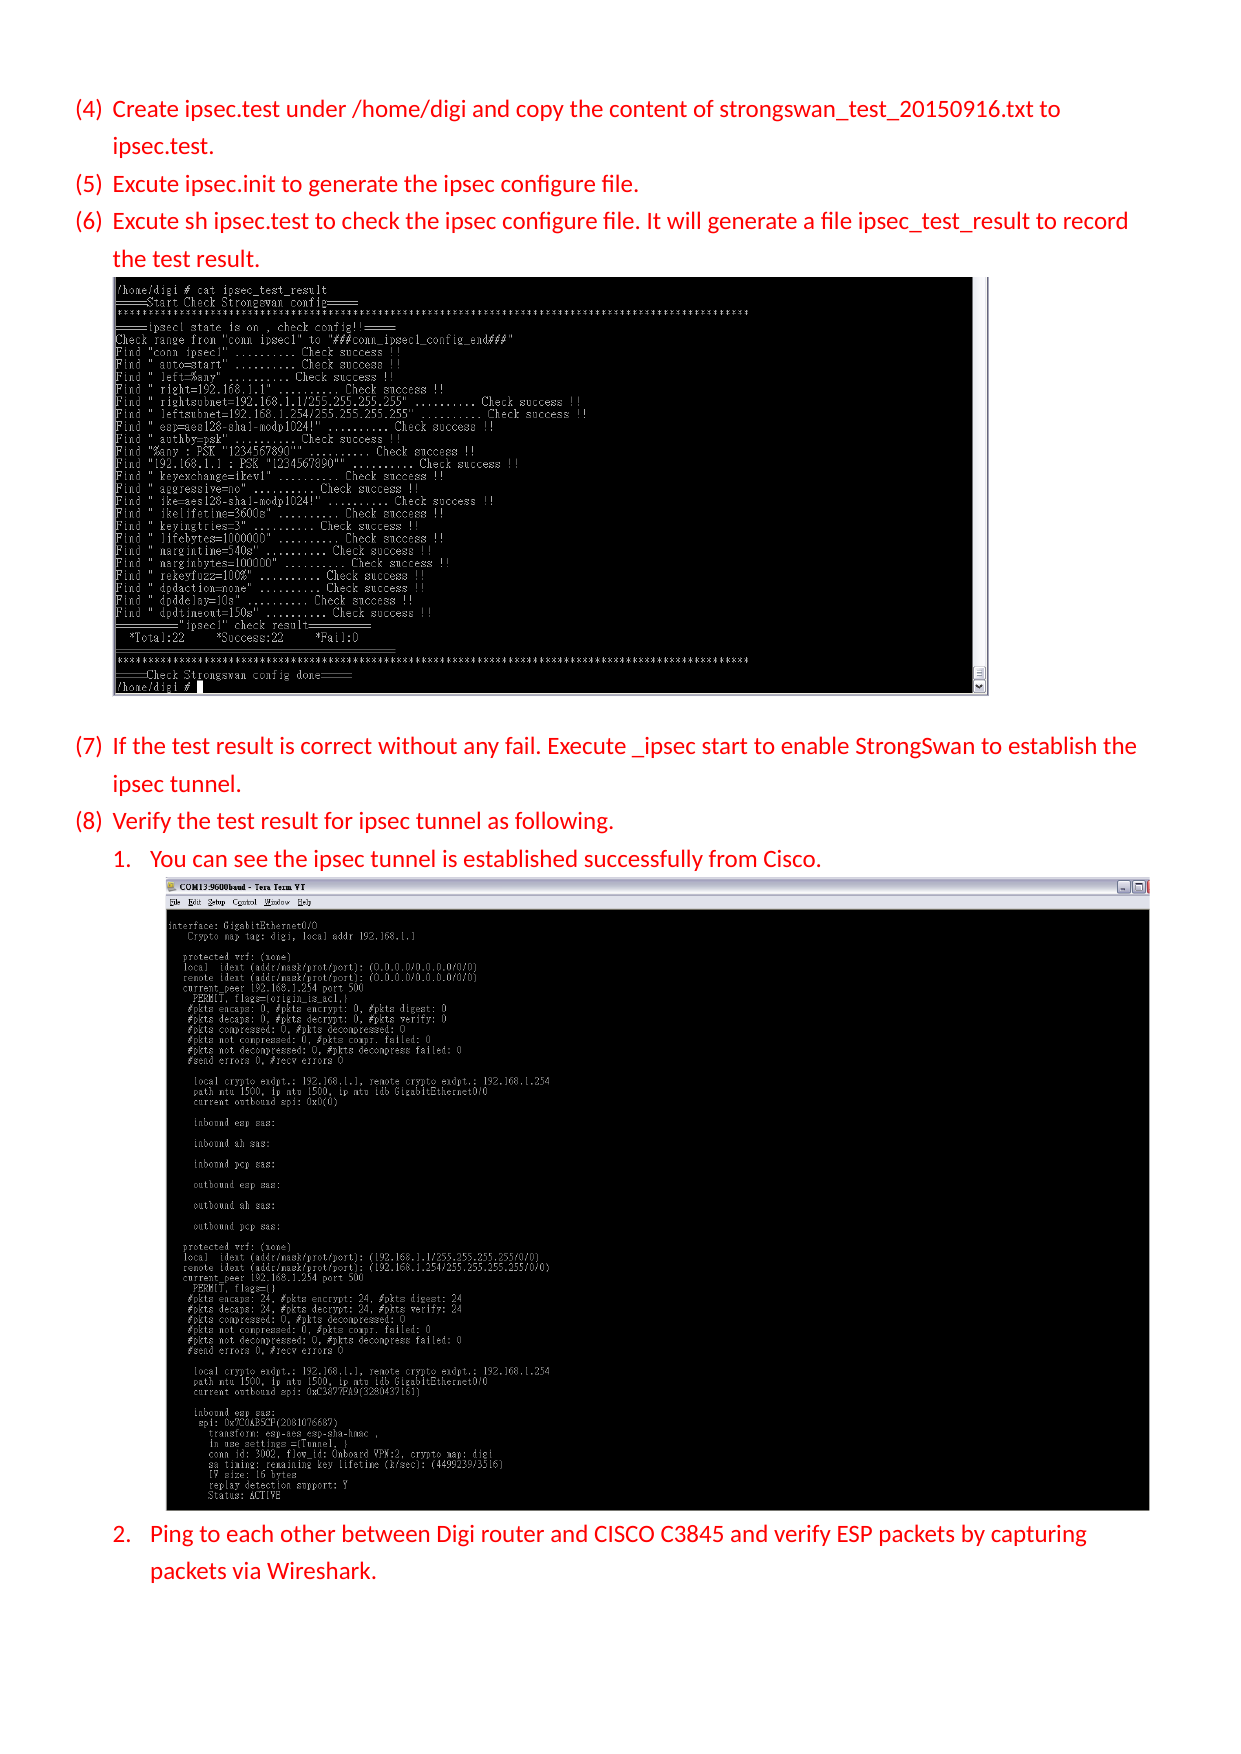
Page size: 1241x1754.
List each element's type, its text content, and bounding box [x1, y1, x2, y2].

picture [112, 277, 989, 697]
list You can see the ipsec tunnel is established successfully from Cisco. [112, 839, 1165, 877]
list Create ipsec.test under /home/digi and copy the content of strongswan_test_20150916.txt to ipsec.test. [75, 89, 1165, 164]
list Excute ipsec.init to generate the ipsec configure file. [75, 164, 1165, 202]
list Verify the test result for ipsec tunnel as following. [75, 802, 1165, 839]
list Ping to each other between Digi router and CISCO C3845 and verify ESP packets by capturing packets via Wireshark. [112, 1514, 1165, 1589]
picture [165, 877, 1150, 1511]
list Excute sh ipsec.test to check the ipsec configure file. It will generate a file ipsec_test_result to record the test result. [75, 202, 1165, 277]
list If the test result is correct without any fail. Execute _ipsec start to enable StrongSwan to establish the ipsec tunnel. [75, 727, 1165, 802]
